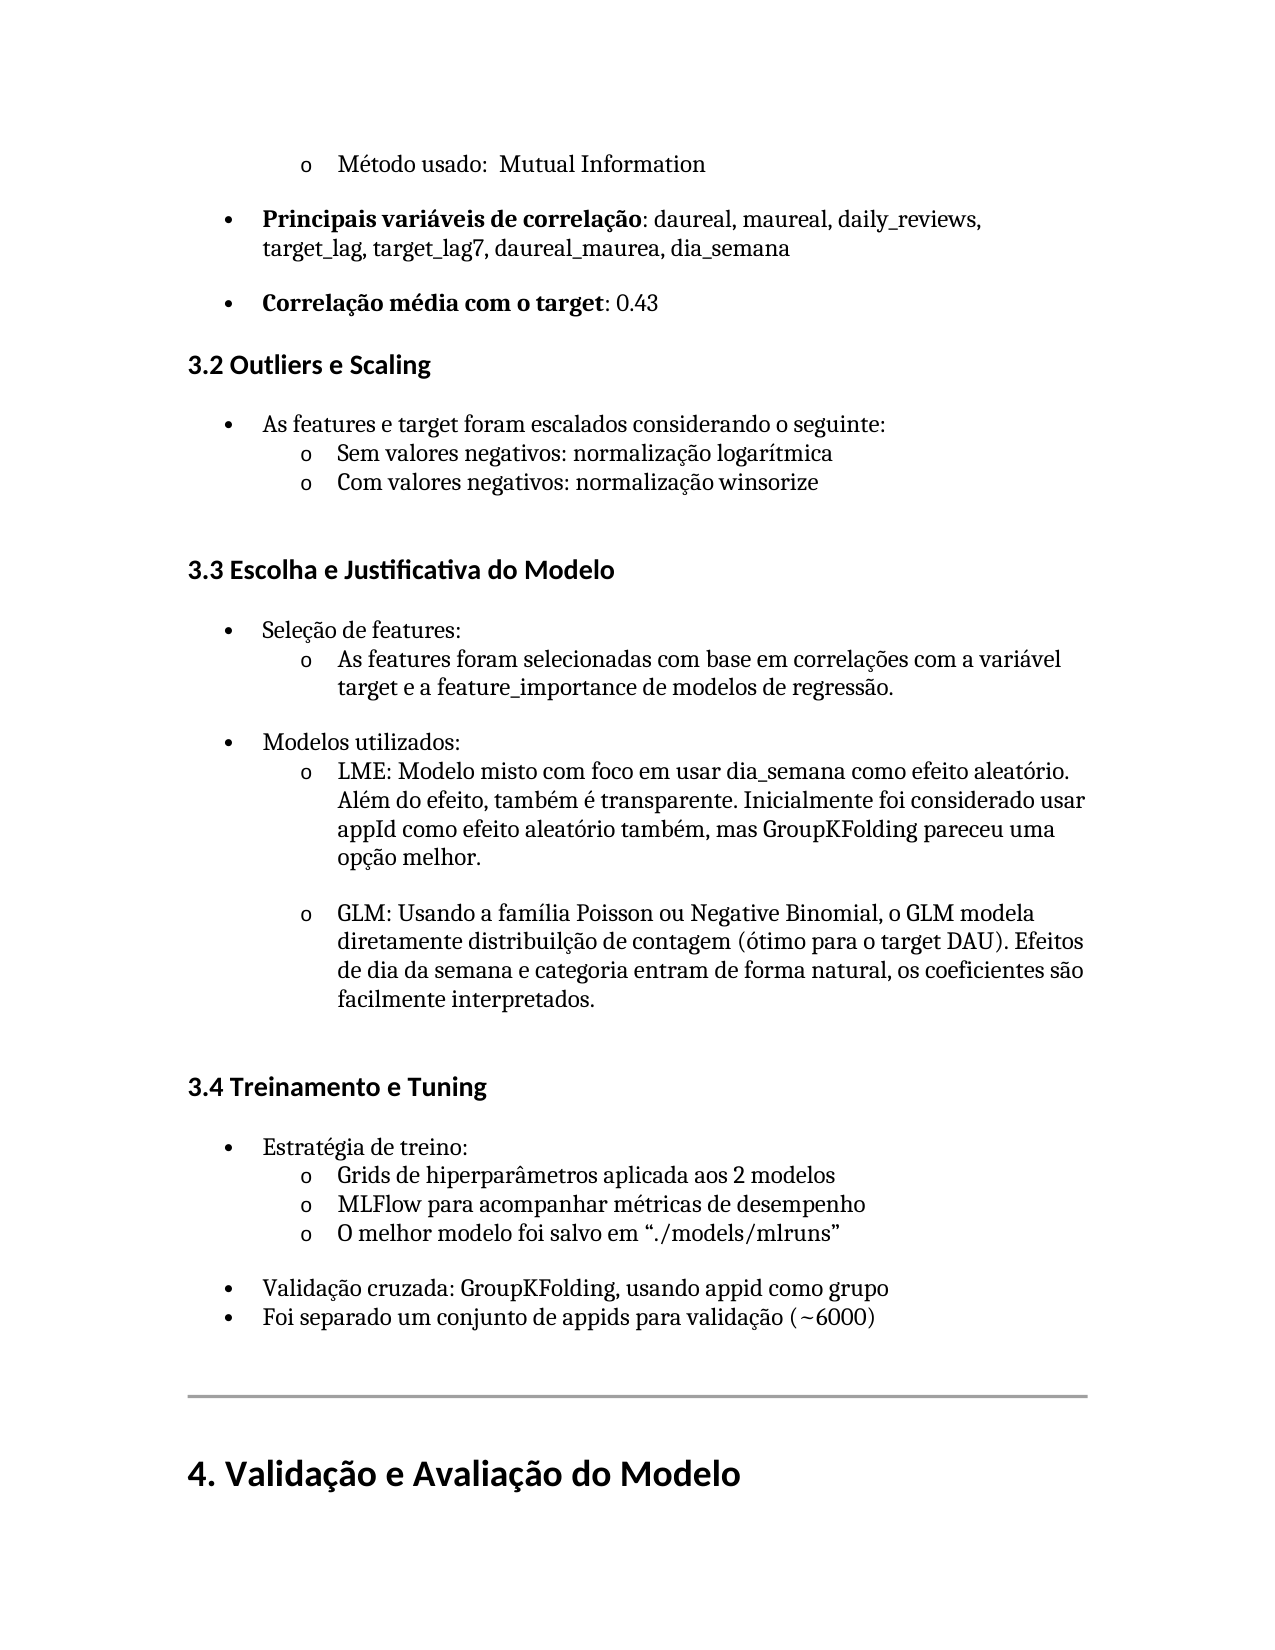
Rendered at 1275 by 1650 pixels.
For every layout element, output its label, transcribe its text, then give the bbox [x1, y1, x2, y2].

list Principais variáveis de correlação: daureal, maureal, daily_reviews, target_lag, target_lag7, daureal_maurea, dia_semana [225, 205, 1087, 289]
list Seleção de features: [225, 616, 1087, 644]
list As features foram selecionadas com base em correlações com a variável target e a feature_importance de modelos de regressão. [300, 644, 1087, 728]
list Foi separado um conjunto de appids para validação (~6000) [225, 1303, 1087, 1331]
list Sem valores negativos: normalização logarítmica [300, 439, 1087, 468]
list Estratégia de treino: [225, 1132, 1087, 1161]
list Método usado: Mutual Information [300, 150, 1087, 205]
list GLM: Usando a família Poisson ou Negative Binomial, o GLM modela diretamente distribuilção de contagem (ótimo para o target DAU). Efeitos de dia da semana e categoria entram de forma natural, os coeficientes são facilmente interpretados. [300, 898, 1087, 1040]
list MLFlow para acompanhar métricas de desempenho [300, 1190, 1087, 1219]
list Validação cruzada: GroupKFolding, usando appid como grupo [225, 1274, 1087, 1303]
list Correlação média com o target: 0.43 [225, 289, 1087, 318]
text 3.3 Escolha e Justificativa do Modelo [187, 552, 1087, 587]
text 3.2 Outliers e Scaling [187, 347, 1087, 381]
text 3.4 Treinamento e Tuning [187, 1069, 1087, 1103]
list As features e target foram escalados considerando o seguinte: [225, 410, 1087, 439]
list Modelos utilizados: [225, 728, 1087, 757]
text 4. Validação e Avaliação do Modelo [187, 1450, 1087, 1496]
list LME: Modelo misto com foco em usar dia_semana como efeito aleatório. Além do efeito, também é transparente. Inicialmente foi considerado usar appId como efeito aleatório também, mas GroupKFolding pareceu uma opção melhor. [300, 757, 1087, 898]
list O melhor modelo foi salvo em “./models/mlruns” [300, 1219, 1087, 1274]
list Grids de hiperparâmetros aplicada aos 2 modelos [300, 1161, 1087, 1190]
list Com valores negativos: normalização winsorize [300, 468, 1087, 523]
